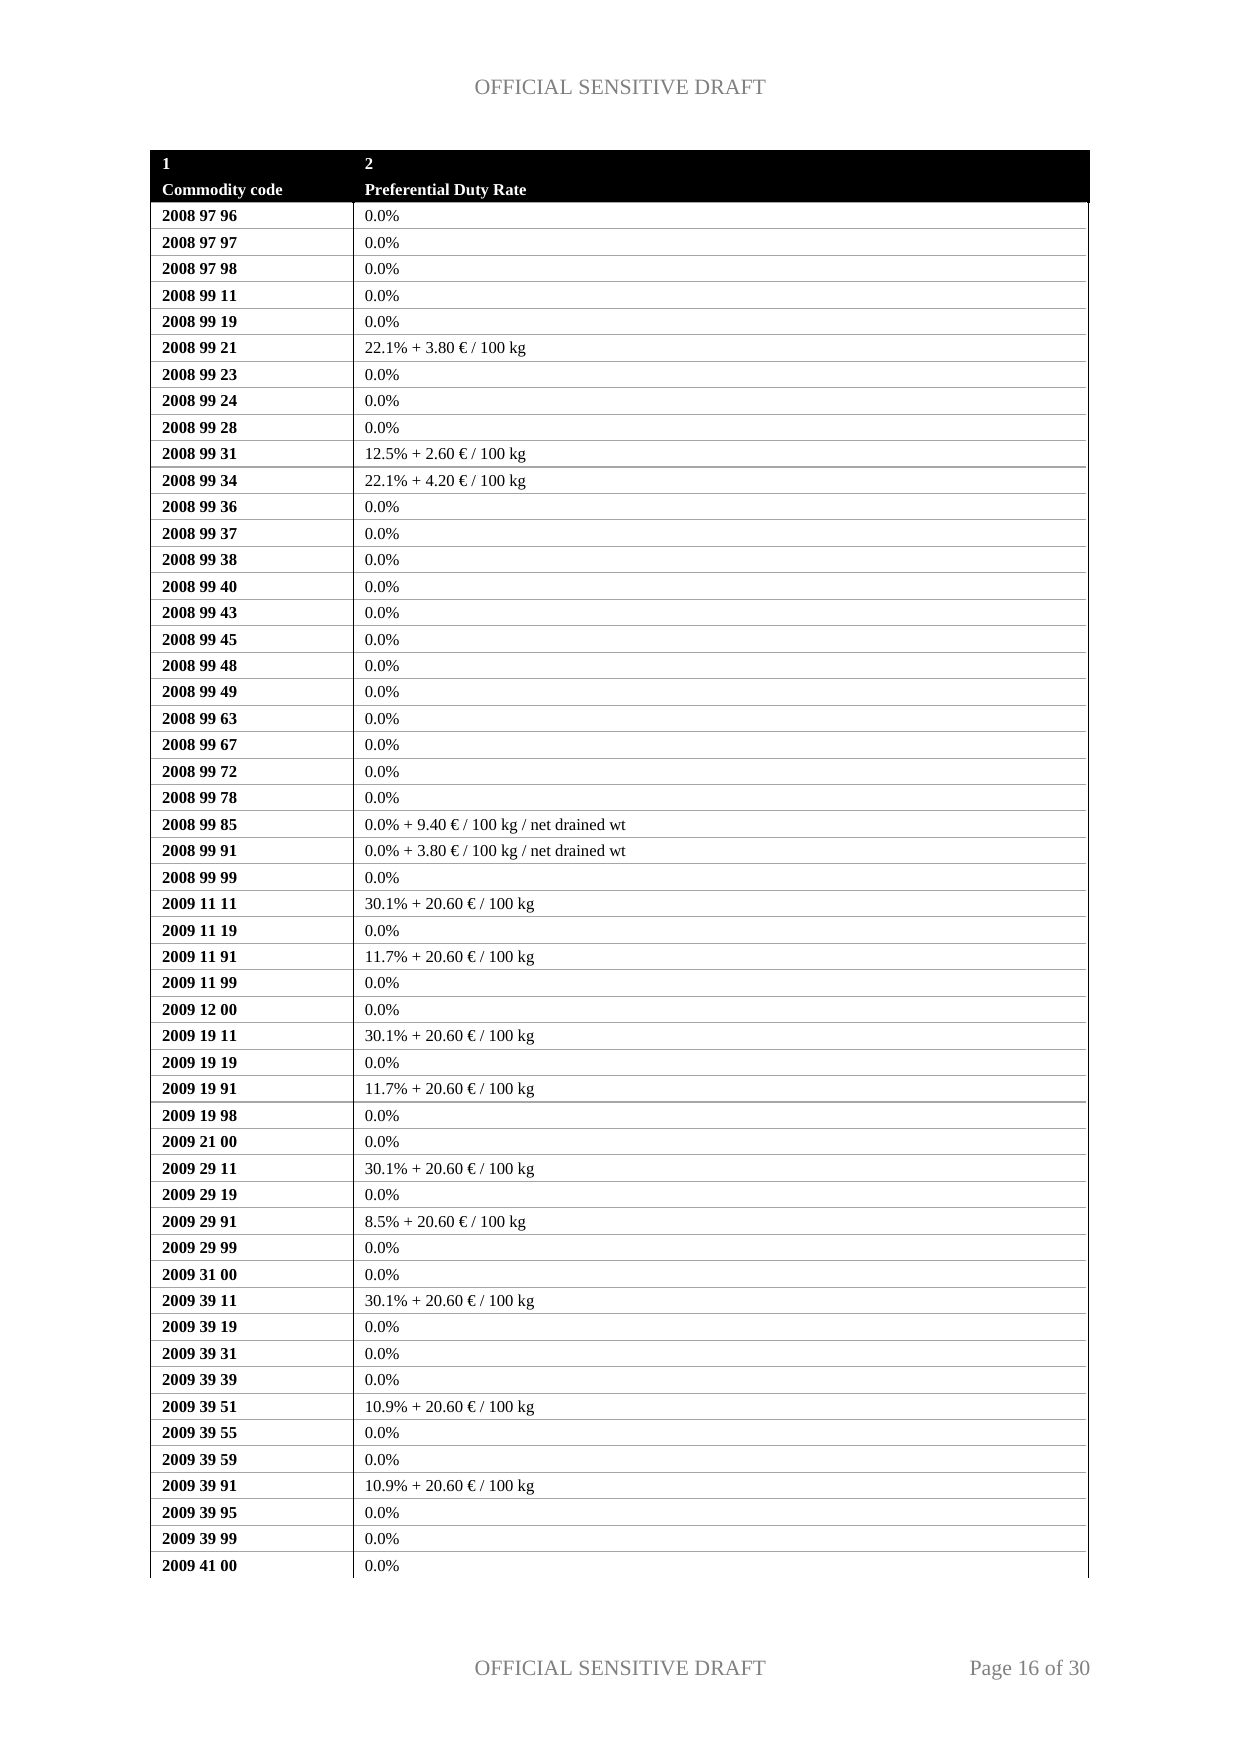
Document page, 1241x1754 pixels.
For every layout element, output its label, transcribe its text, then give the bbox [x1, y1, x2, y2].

table_cell 2009 29 19 [151, 1182, 353, 1207]
table_cell Preferential Duty Rate [355, 176, 1087, 202]
table_cell 0.0% [354, 731, 1088, 757]
table_cell 2008 99 38 [151, 547, 353, 572]
table_cell 22.1% + 4.20 € / 100 kg [354, 466, 1088, 493]
table_cell 2008 99 72 [151, 759, 353, 784]
table_cell 30.1% + 20.60 € / 100 kg [354, 1154, 1088, 1181]
table_cell 0.0% [354, 1445, 1088, 1472]
table_cell 0.0% [354, 1551, 1088, 1578]
table_cell 0.0% + 3.80 € / 100 kg / net drained wt [354, 837, 1088, 863]
table_cell 2008 99 99 [151, 864, 353, 890]
table_cell 0.0% [354, 1366, 1088, 1392]
table_cell 0.0% [354, 863, 1088, 890]
table_cell 2009 12 00 [151, 997, 353, 1022]
table_cell 2009 39 11 [151, 1288, 353, 1313]
table_cell 0.0% [354, 625, 1088, 652]
table_cell 0.0% [354, 1340, 1088, 1366]
table_cell 0.0% [354, 493, 1088, 519]
table_cell 0.0% [354, 784, 1088, 810]
table_cell 0.0% [354, 758, 1088, 784]
table_cell 2009 11 91 [151, 944, 353, 969]
table_cell 0.0% [354, 652, 1088, 678]
table_cell 2008 99 78 [151, 785, 353, 810]
table_cell 2009 39 95 [151, 1499, 353, 1525]
table_cell 2008 99 19 [151, 309, 353, 334]
table_cell 2008 99 23 [151, 362, 353, 387]
table_cell 2008 97 96 [151, 203, 353, 228]
table_cell 30.1% + 20.60 € / 100 kg [354, 890, 1088, 916]
table_cell 2009 29 11 [151, 1155, 353, 1181]
table_cell 0.0% [354, 1128, 1088, 1154]
table_cell 8.5% + 20.60 € / 100 kg [354, 1207, 1088, 1234]
table_cell 0.0% [354, 308, 1088, 334]
table_cell 2008 99 67 [151, 732, 353, 757]
table_cell Commodity code [151, 176, 352, 202]
table_header 2 [355, 151, 1087, 176]
table_cell 10.9% + 20.60 € / 100 kg [354, 1393, 1088, 1419]
table_cell 2009 21 00 [151, 1129, 353, 1154]
table_cell 0.0% [354, 1101, 1088, 1128]
table_cell 0.0% [354, 705, 1088, 731]
table_cell 2009 39 91 [151, 1473, 353, 1498]
table_cell 0.0% [354, 387, 1088, 413]
table_cell 2008 99 24 [151, 388, 353, 413]
table_cell 2008 97 98 [151, 256, 353, 281]
table_cell 11.7% + 20.60 € / 100 kg [354, 1075, 1088, 1101]
table_cell 12.5% + 2.60 € / 100 kg [354, 440, 1088, 466]
table_cell 0.0% [354, 1181, 1088, 1207]
table_cell 30.1% + 20.60 € / 100 kg [354, 1287, 1088, 1313]
table_cell 2008 99 45 [151, 626, 353, 652]
table_cell 2009 39 39 [151, 1367, 353, 1392]
table_cell 2008 99 48 [151, 653, 353, 678]
table_cell 2009 29 99 [151, 1235, 353, 1260]
table_cell 2008 97 97 [151, 229, 353, 255]
table_cell 0.0% [354, 916, 1088, 943]
table_cell 0.0% [354, 361, 1088, 387]
table_cell 0.0% [354, 996, 1088, 1022]
table_cell 0.0% [354, 202, 1088, 228]
table_cell 2009 39 51 [151, 1394, 353, 1419]
table_header 1 [151, 151, 352, 176]
table_cell 0.0% [354, 599, 1088, 625]
table_cell 0.0% [354, 969, 1088, 996]
table_cell 30.1% + 20.60 € / 100 kg [354, 1022, 1088, 1048]
table_cell 2008 99 91 [151, 838, 353, 863]
table_cell 2008 99 43 [151, 600, 353, 625]
table_cell 2009 41 00 [151, 1552, 353, 1578]
table_cell 0.0% [354, 255, 1088, 281]
table_cell 2008 99 36 [151, 494, 353, 519]
table_cell 22.1% + 3.80 € / 100 kg [354, 334, 1088, 361]
table_cell 2008 99 11 [151, 282, 353, 308]
table_cell 0.0% + 9.40 € / 100 kg / net drained wt [354, 810, 1088, 837]
table_cell 11.7% + 20.60 € / 100 kg [354, 943, 1088, 969]
table_cell 2009 19 98 [151, 1103, 353, 1128]
table_cell 2008 99 34 [151, 468, 353, 493]
table_cell 2008 99 40 [151, 573, 353, 599]
table_cell 2009 11 99 [151, 970, 353, 996]
table_cell 0.0% [354, 519, 1088, 546]
table_cell 2008 99 63 [151, 706, 353, 731]
table_cell 2008 99 85 [151, 811, 353, 837]
table_cell 0.0% [354, 281, 1088, 308]
table_cell 2009 39 31 [151, 1341, 353, 1366]
table_cell 2008 99 31 [151, 441, 353, 466]
table_cell 2009 39 59 [151, 1446, 353, 1472]
table_cell 0.0% [354, 1313, 1088, 1339]
table_cell 2008 99 37 [151, 520, 353, 546]
table_cell 0.0% [354, 1234, 1088, 1260]
table_cell 2008 99 21 [151, 335, 353, 361]
table_cell 2009 39 99 [151, 1526, 353, 1551]
table_cell 0.0% [354, 546, 1088, 572]
table_cell 0.0% [354, 1049, 1088, 1075]
table_cell 2009 39 19 [151, 1314, 353, 1339]
table_cell 2009 11 11 [151, 891, 353, 916]
table_cell 2009 19 11 [151, 1023, 353, 1048]
table_cell 0.0% [354, 1498, 1088, 1525]
table_cell 0.0% [354, 1525, 1088, 1551]
table_cell 2009 19 19 [151, 1050, 353, 1075]
table_cell 2008 99 28 [151, 415, 353, 440]
table_cell 0.0% [354, 678, 1088, 704]
table_cell 2009 11 19 [151, 917, 353, 943]
table_cell 0.0% [354, 1260, 1088, 1287]
table_cell 0.0% [354, 572, 1088, 599]
table_cell 2009 29 91 [151, 1208, 353, 1234]
table_cell 10.9% + 20.60 € / 100 kg [354, 1472, 1088, 1498]
table_cell 2009 31 00 [151, 1261, 353, 1287]
table_cell 0.0% [354, 414, 1088, 440]
table_cell 0.0% [354, 1419, 1088, 1445]
table_cell 2009 19 91 [151, 1076, 353, 1101]
table_cell 2009 39 55 [151, 1420, 353, 1445]
table_cell 0.0% [354, 228, 1088, 255]
table_cell 2008 99 49 [151, 679, 353, 704]
